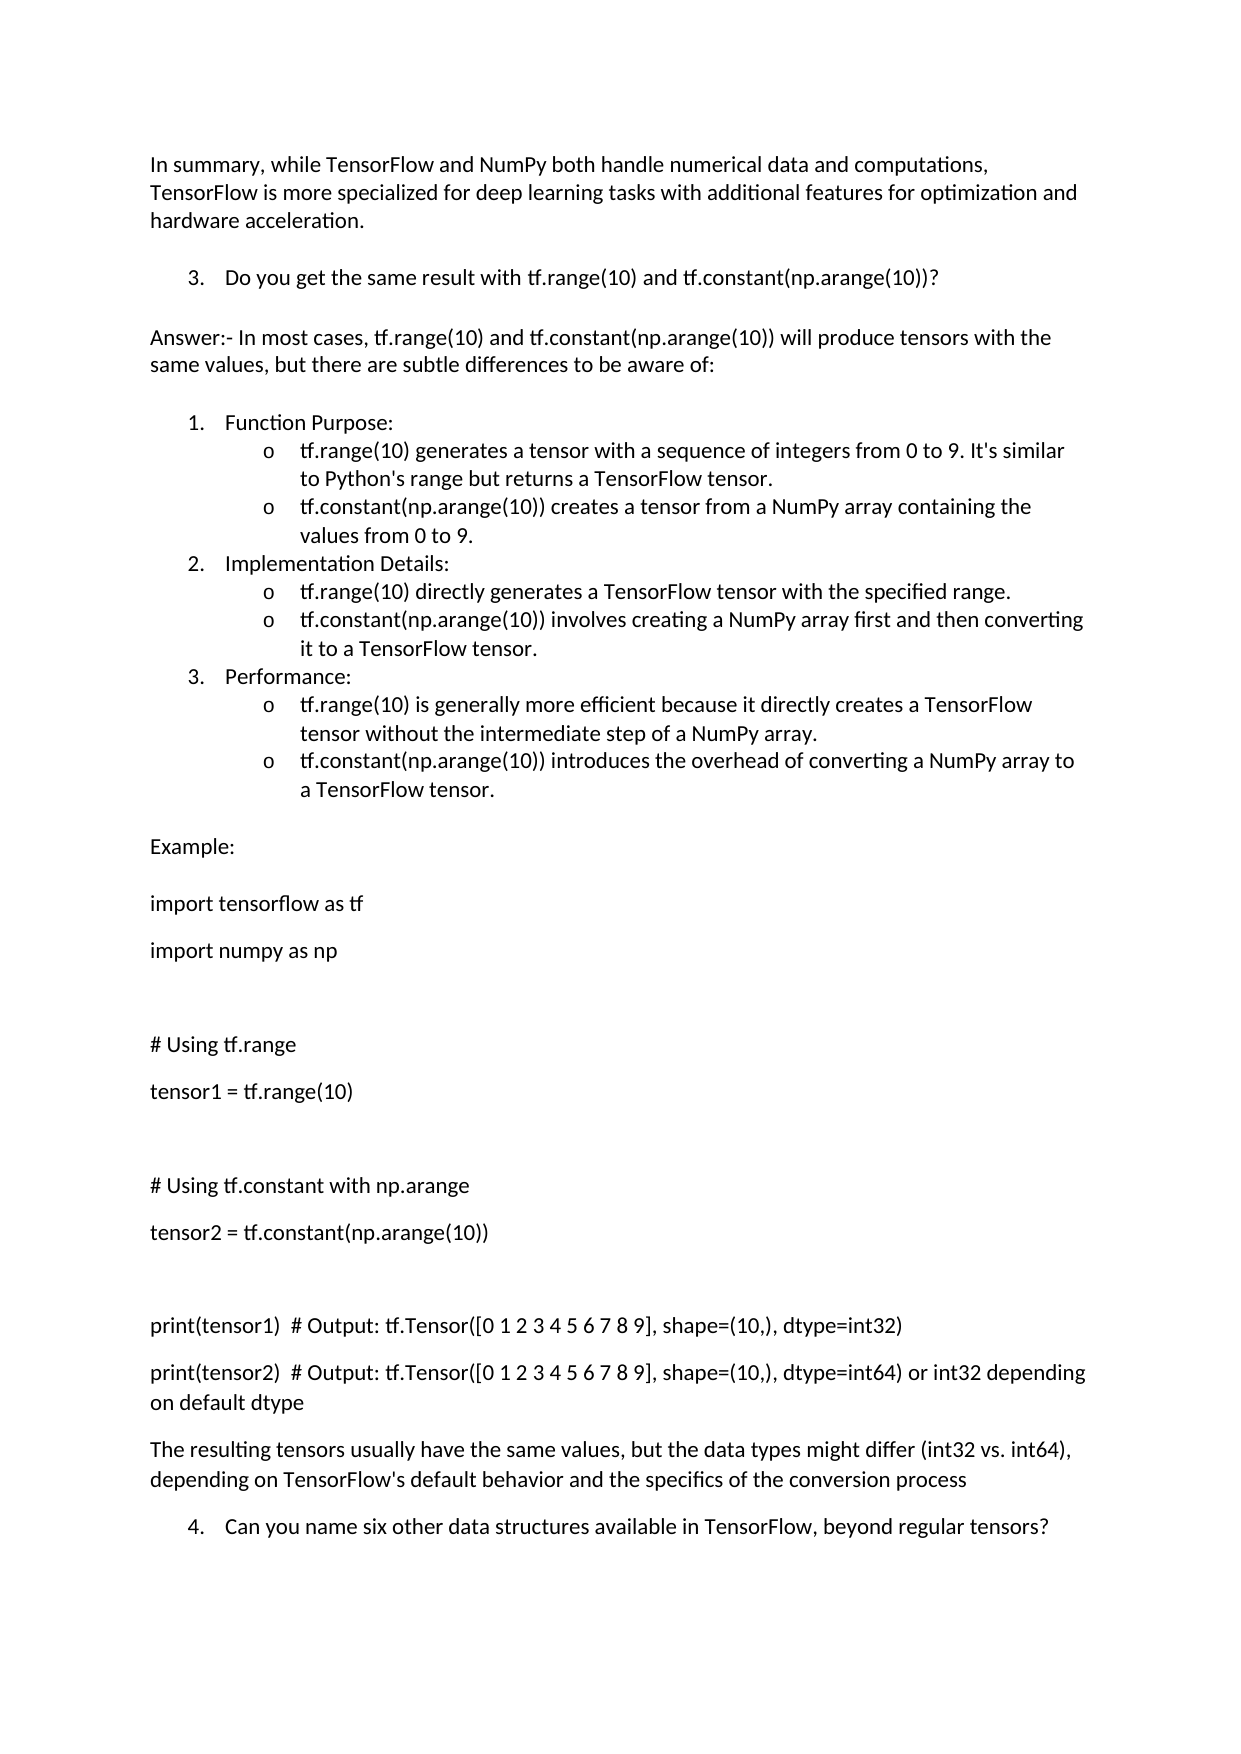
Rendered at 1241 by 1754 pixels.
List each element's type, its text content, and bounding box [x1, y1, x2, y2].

list tf.constant(np.arange(10)) involves creating a NumPy array first and then converting it to a TensorFlow tensor. [262, 606, 1090, 662]
text # Using tf.range [150, 1030, 1090, 1058]
list Can you name six other data structures available in TensorFlow, beyond regular tensors? [187, 1512, 1090, 1541]
list tf.range(10) directly generates a TensorFlow tensor with the specified range. [262, 577, 1090, 606]
list Performance: [187, 662, 1090, 690]
text # Using tf.constant with np.arange [150, 1171, 1090, 1199]
text print(tensor2) # Output: tf.Tensor([0 1 2 3 4 5 6 7 8 9], shape=(10,), dtype=int64) or int32 depending on default dtype [150, 1358, 1090, 1417]
text print(tensor1) # Output: tf.Tensor([0 1 2 3 4 5 6 7 8 9], shape=(10,), dtype=int32) [150, 1311, 1090, 1339]
text In summary, while TensorFlow and NumPy both handle numerical data and computations, TensorFlow is more specialized for deep learning tasks with additional features for optimization and hardware acceleration. [150, 150, 1090, 234]
text tensor2 = tf.constant(np.arange(10)) [150, 1218, 1090, 1246]
text import numpy as np [150, 936, 1090, 964]
text The resulting tensors usually have the same values, but the data types might differ (int32 vs. int64), depending on TensorFlow's default behavior and the specifics of the conversion process [150, 1435, 1090, 1494]
list tf.constant(np.arange(10)) creates a tensor from a NumPy array containing the values from 0 to 9. [262, 492, 1090, 549]
list Do you get the same result with tf.range(10) and tf.constant(np.arange(10))? [187, 263, 1090, 291]
list tf.range(10) is generally more efficient because it directly creates a TensorFlow tensor without the intermediate step of a NumPy array. [262, 690, 1090, 747]
list Function Purpose: [187, 408, 1090, 436]
list tf.constant(np.arange(10)) introduces the overhead of converting a NumPy array to a TensorFlow tensor. [262, 747, 1090, 803]
text Answer:- In most cases, tf.range(10) and tf.constant(np.arange(10)) will produce tensors with the same values, but there are subtle differences to be aware of: [150, 323, 1090, 379]
text tensor1 = tf.range(10) [150, 1077, 1090, 1105]
text import tensorflow as tf [150, 889, 1090, 918]
text Example: [150, 832, 1090, 860]
list tf.range(10) generates a tensor with a sequence of integers from 0 to 9. It's similar to Python's range but returns a TensorFlow tensor. [262, 436, 1090, 492]
list Implementation Details: [187, 549, 1090, 577]
